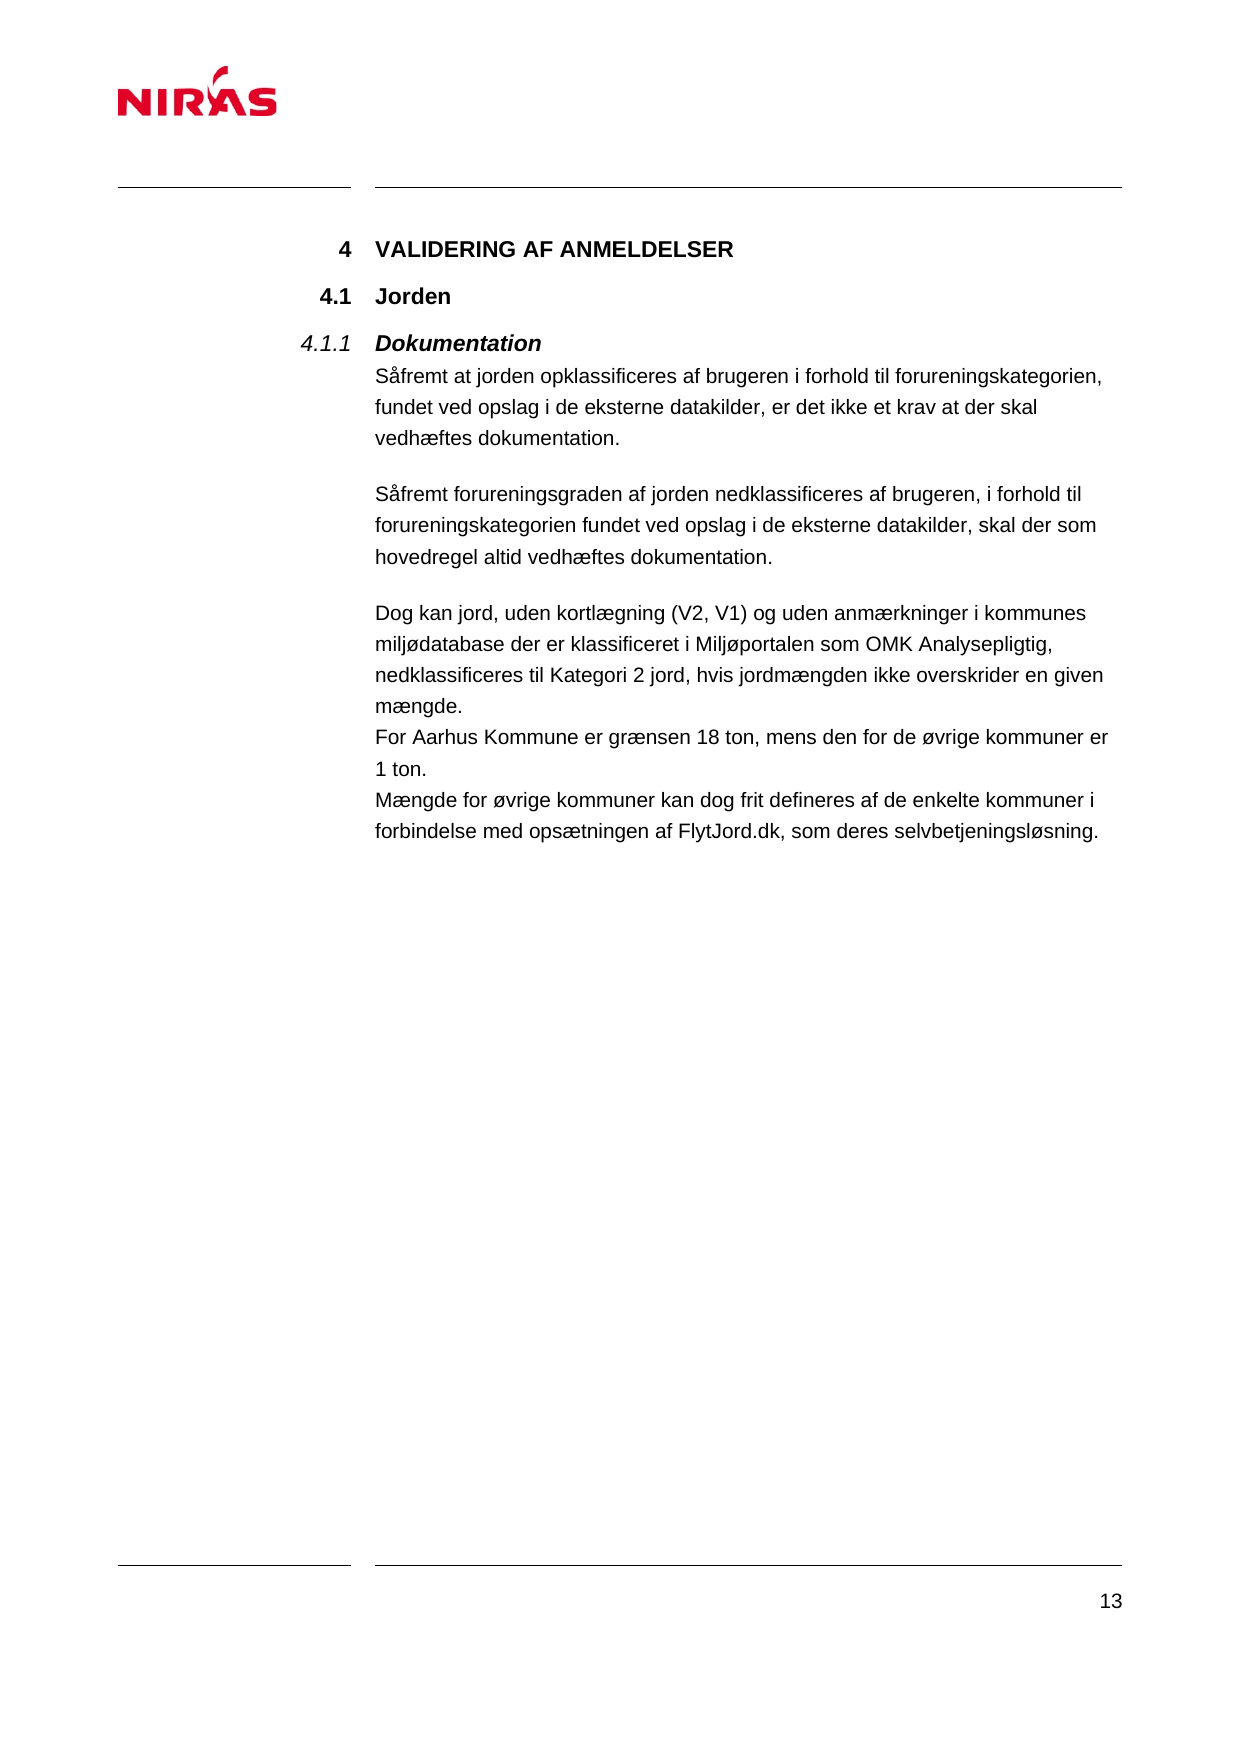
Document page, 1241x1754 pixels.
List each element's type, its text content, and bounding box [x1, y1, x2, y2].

text Dog kan jord, uden kortlægning (V2, V1) og uden anmærkninger i kommunes miljødatabase der er klassificeret i Miljøportalen som OMK Analysepligtig, nedklassificeres til Kategori 2 jord, hvis jordmængden ikke overskrider en given mængde. For Aarhus Kommune er grænsen 18 ton, mens den for de øvrige kommuner er 1 ton. Mængde for øvrige kommuner kan dog frit defineres af de enkelte kommuner i forbindelse med opsætningen af FlytJord.dk, som deres selvbetjeningsløsning. [375, 601, 1122, 843]
subtitle Jorden [351, 283, 1122, 309]
text Såfremt at jorden opklassificeres af brugeren i forhold til forureningskategorien, fundet ved opslag i de eksterne datakilder, er det ikke et krav at der skal vedhæftes dokumentation. [375, 364, 1122, 450]
subtitle Dokumentation [351, 329, 1122, 356]
text Såfremt forureningsgraden af jorden nedklassificeres af brugeren, i forhold til forureningskategorien fundet ved opslag i de eksterne datakilder, skal der som hovedregel altid vedhæftes dokumentation. [375, 482, 1122, 568]
picture [118, 66, 277, 116]
subtitle Validering af anmeldelser [351, 236, 1122, 263]
